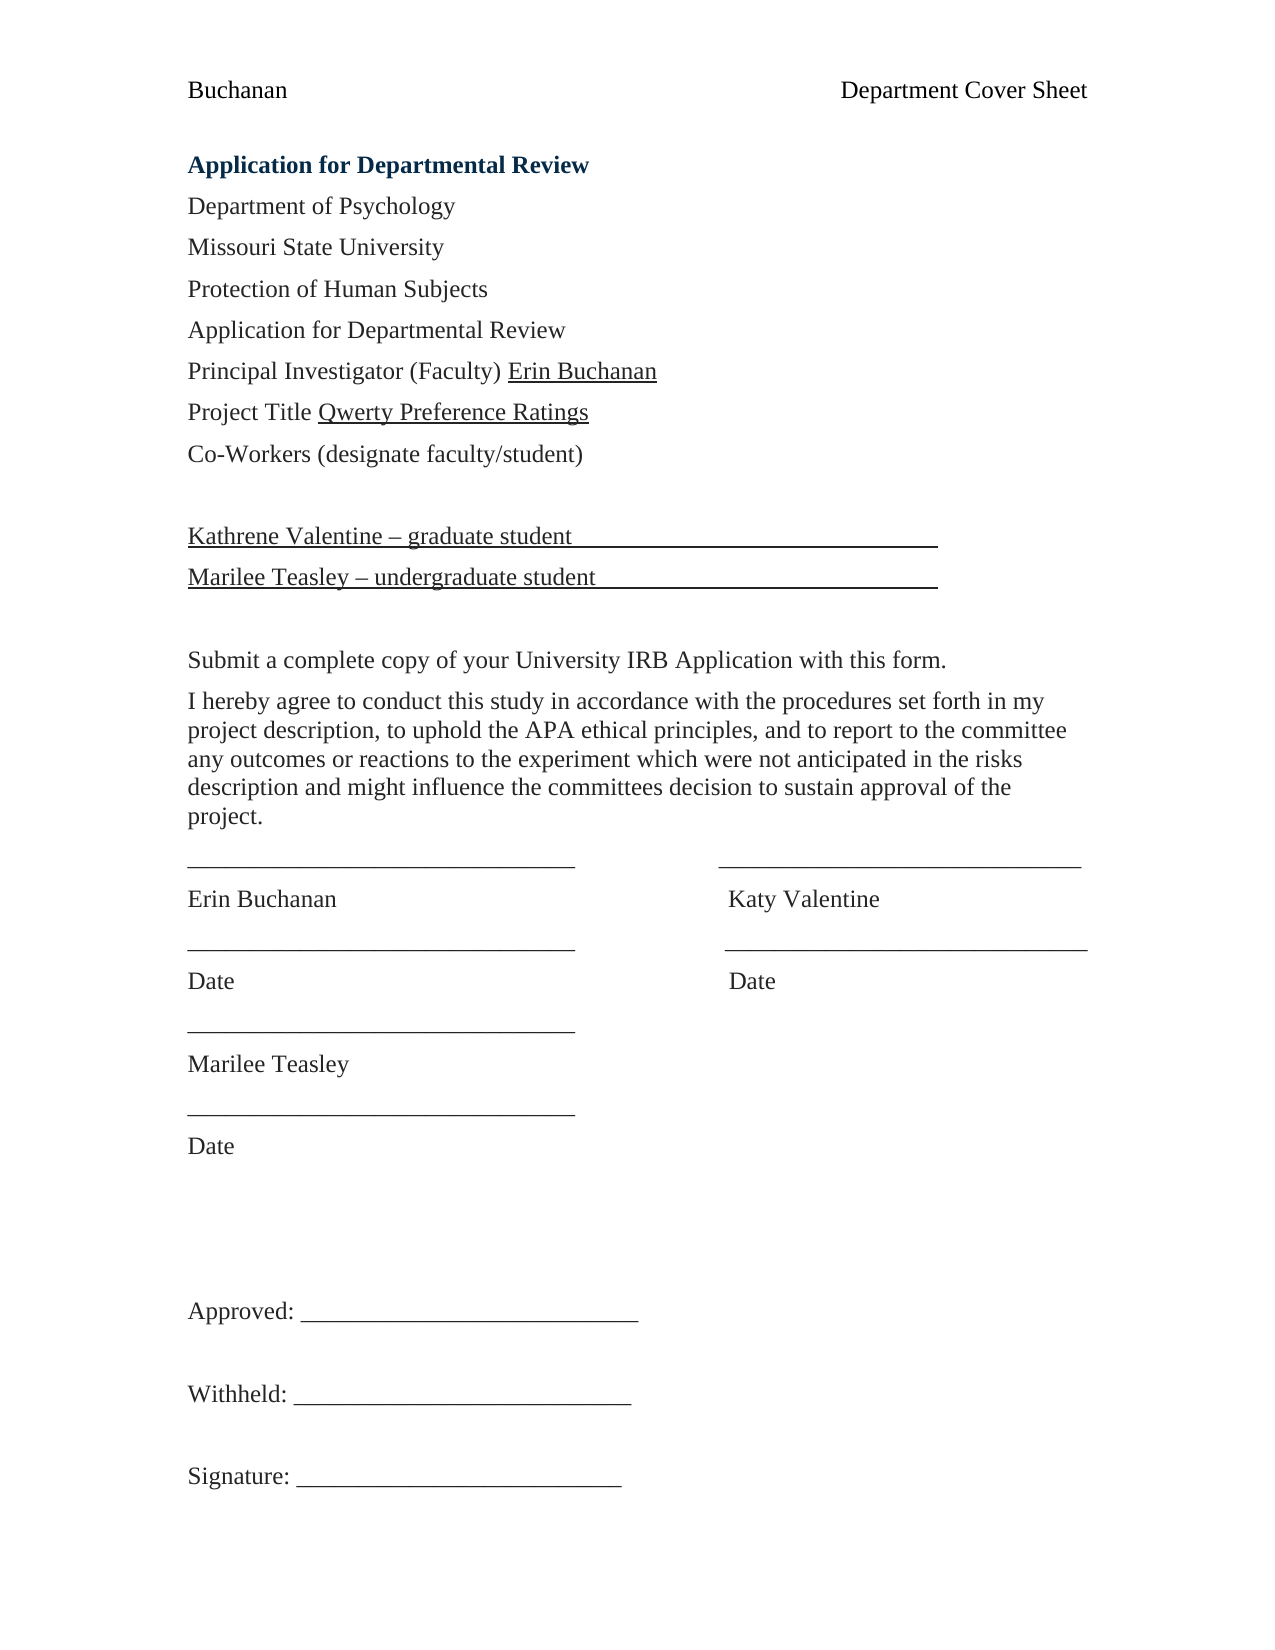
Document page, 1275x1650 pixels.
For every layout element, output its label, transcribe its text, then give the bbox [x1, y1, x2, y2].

text Marilee Teasley – undergraduate student [187, 562, 1087, 591]
text Erin Buchanan Katy Valentine [187, 884, 1087, 912]
text Kathrene Valentine – graduate student [187, 521, 1087, 550]
text Approved: ___________________________ [187, 1296, 1087, 1325]
text _______________________________ [187, 1007, 1087, 1036]
text Co-Workers (designate faculty/student) [187, 439, 1087, 467]
text Date Date [187, 966, 1087, 995]
text Submit a complete copy of your University IRB Application with this form. [187, 645, 1087, 674]
text Principal Investigator (Faculty) Erin Buchanan [187, 356, 1087, 385]
text _______________________________ _____________________________ [187, 842, 1087, 871]
text Project Title Qwerty Preference Ratings [187, 397, 1087, 426]
text Date [187, 1131, 1087, 1160]
text Missouri State University [187, 232, 1087, 261]
text Application for Departmental Review [187, 315, 1087, 344]
text Department of Psychology [187, 191, 1087, 220]
text I hereby agree to conduct this study in accordance with the procedures set forth in my project description, to uphold the APA ethical principles, and to report to the committee any outcomes or reactions to the experiment which were not anticipated in the risks description and might influence the committees decision to sustain approval of the project. [187, 686, 1087, 830]
text Signature: __________________________ [187, 1461, 1087, 1490]
text Marilee Teasley [187, 1049, 1087, 1077]
text Application for Departmental Review [187, 150, 1087, 179]
text _______________________________ [187, 1090, 1087, 1119]
text Protection of Human Subjects [187, 274, 1087, 302]
text Withheld: ___________________________ [187, 1379, 1087, 1407]
text _______________________________ _____________________________ [187, 925, 1087, 954]
